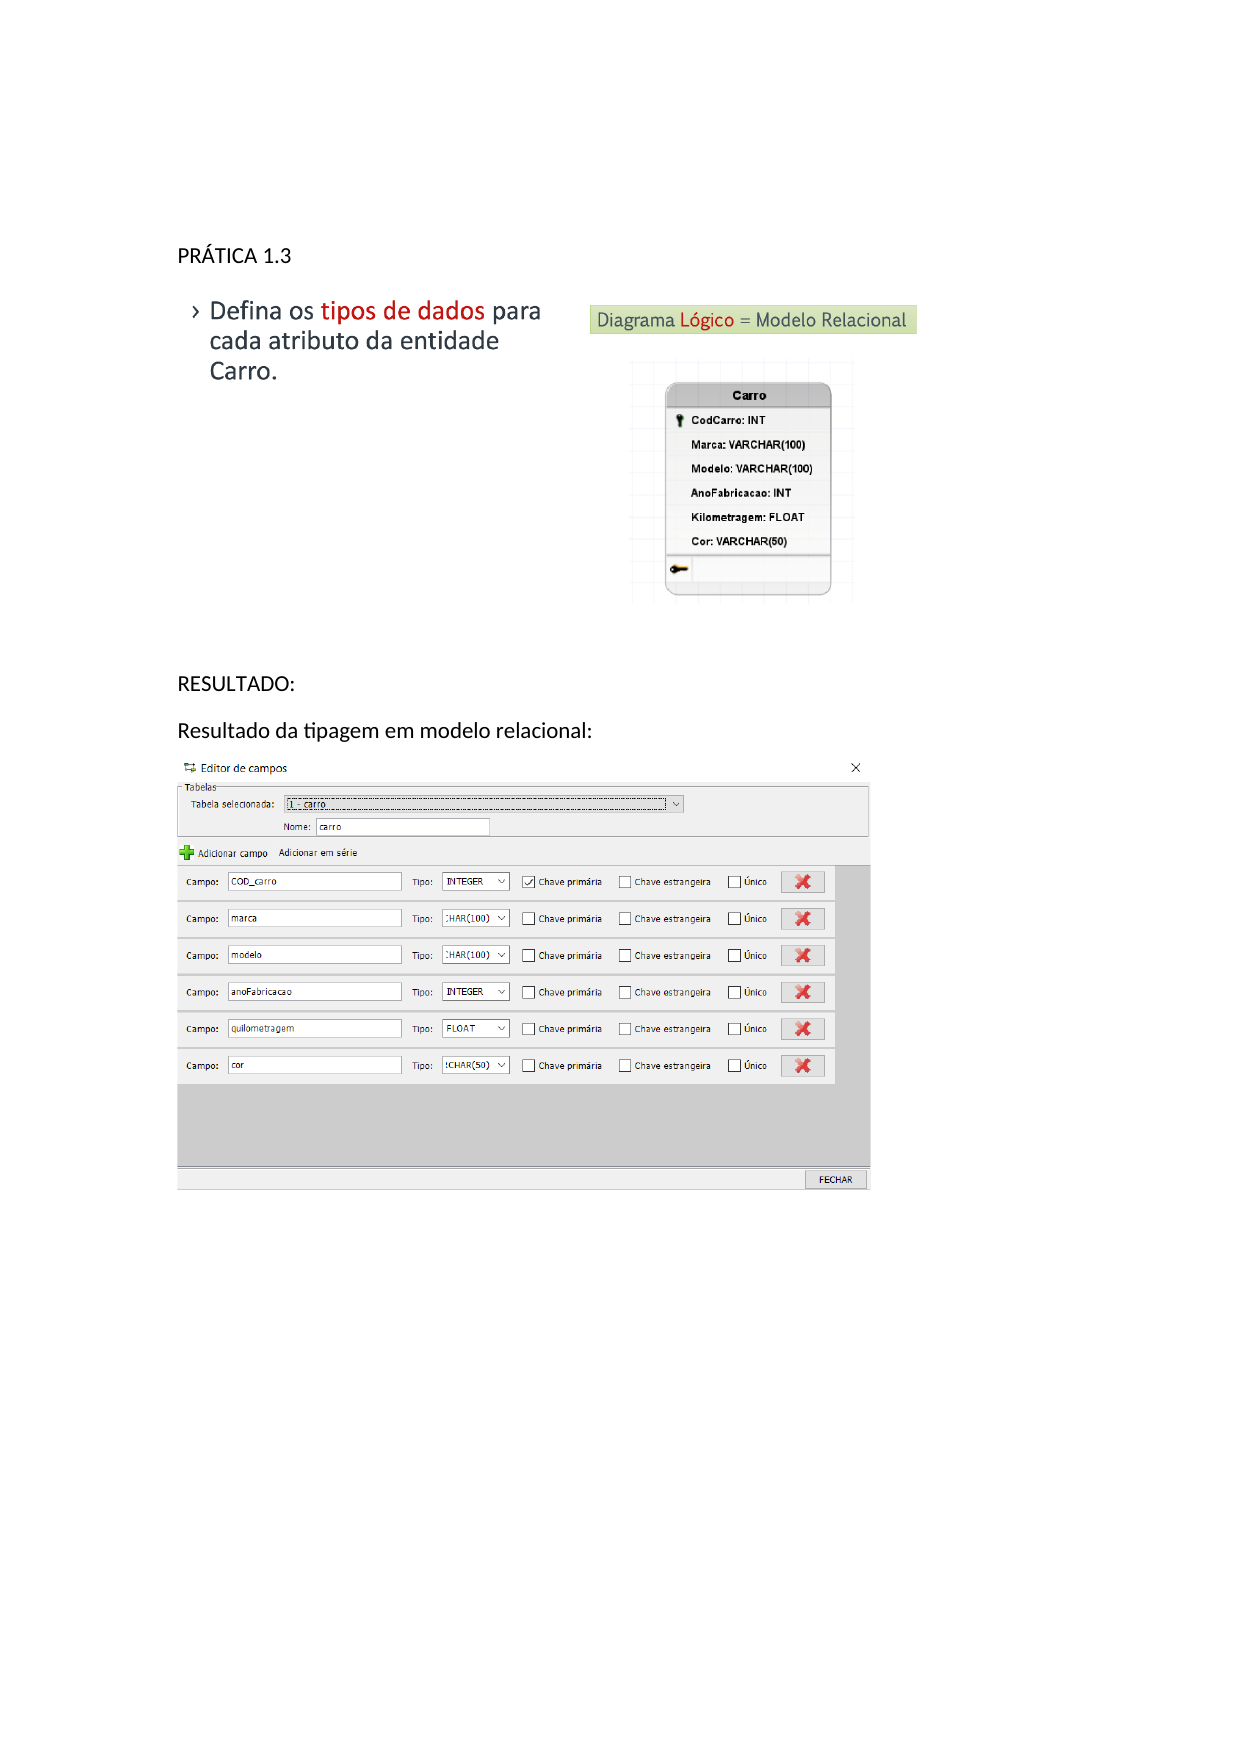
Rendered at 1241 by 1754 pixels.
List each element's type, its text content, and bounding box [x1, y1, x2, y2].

text Resultado da tipagem em modelo relacional: [177, 716, 1063, 744]
text PRÁTICA 1.3 [177, 241, 1063, 269]
text RESULTADO: [177, 669, 1063, 698]
picture [177, 763, 871, 1190]
picture [177, 288, 928, 604]
